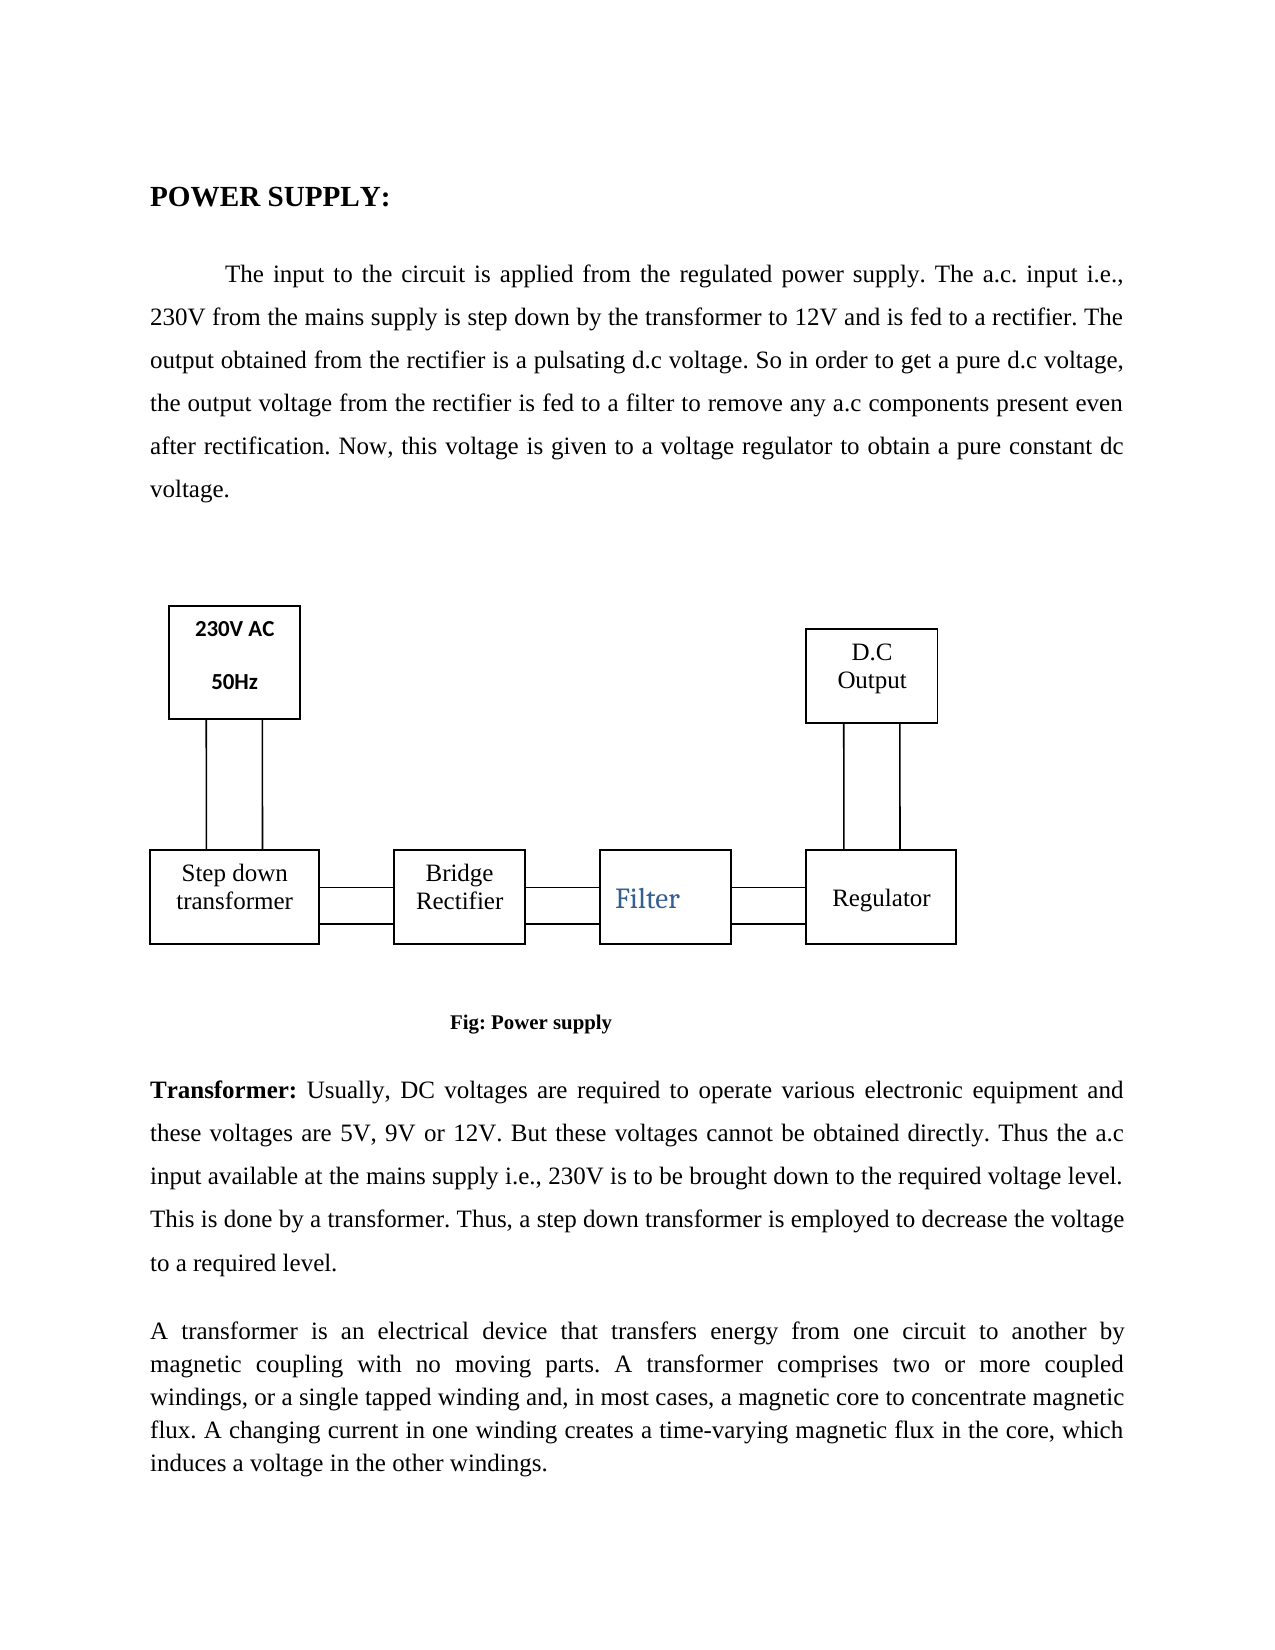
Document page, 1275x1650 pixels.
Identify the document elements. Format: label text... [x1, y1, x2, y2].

text Fig: Power supply [150, 1010, 1125, 1034]
text POWER SUPPLY: [150, 179, 1125, 213]
text The input to the circuit is applied from the regulated power supply. The a.c. input i.e., 230V from the mains supply is step down by the transformer to 12V and is fed to a rectifier. The output obtained from the rectifier is a pulsating d.c voltage. So in order to get a pure d.c voltage, the output voltage from the rectifier is fed to a filter to remove any a.c components present even after rectification. Now, this voltage is given to a voltage regulator to obtain a pure constant dc voltage. [150, 259, 1125, 503]
text A transformer is an electrical device that transfers energy from one circuit to another by magnetic coupling with no moving parts. A transformer comprises two or more coupled windings, or a single tapped winding and, in most cases, a magnetic core to concentrate magnetic flux. A changing current in one winding creates a time-varying magnetic flux in the core, which induces a voltage in the other windings. [150, 1316, 1125, 1477]
text Transformer: Usually, DC voltages are required to operate various electronic equipment and these voltages are 5V, 9V or 12V. But these voltages cannot be obtained directly. Thus the a.c input available at the mains supply i.e., 230V is to be brought down to the required voltage level. This is done by a transformer. Thus, a step down transformer is employed to decrease the voltage to a required level. [150, 1075, 1125, 1276]
